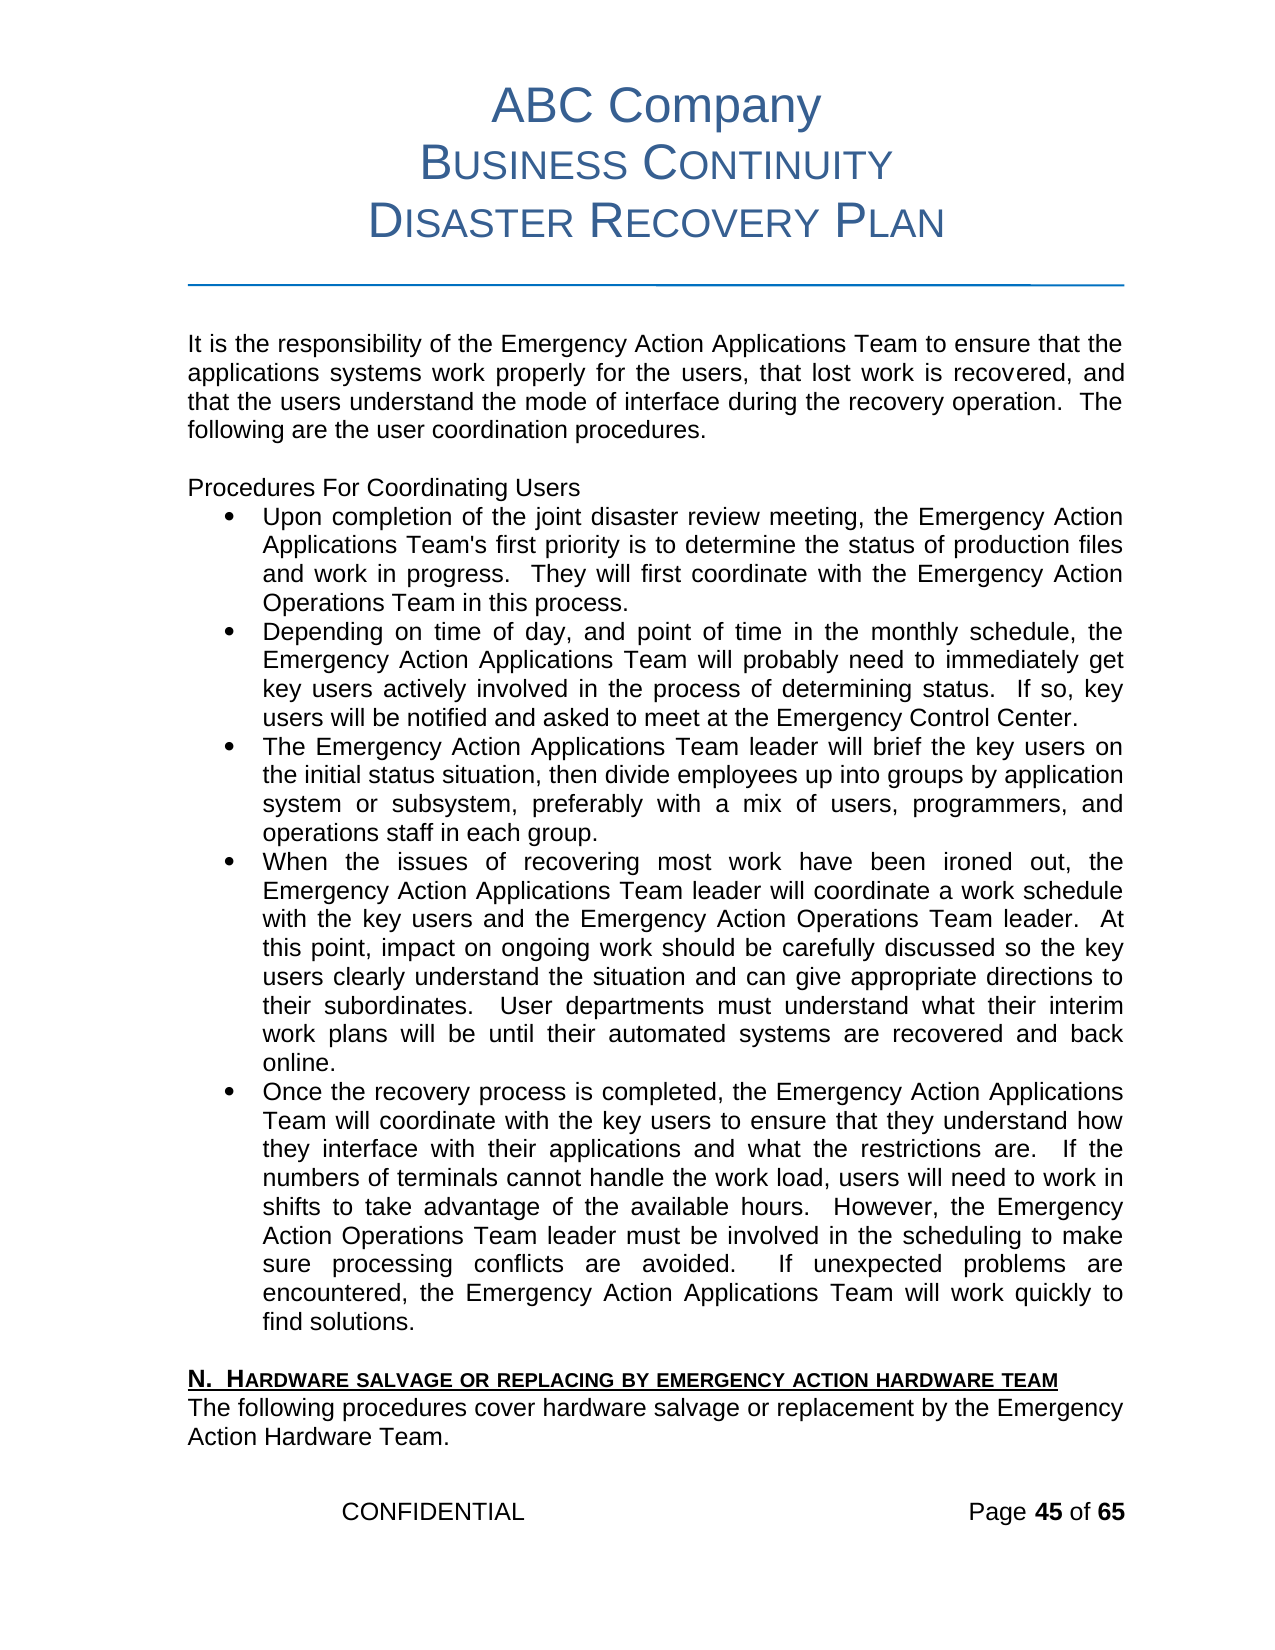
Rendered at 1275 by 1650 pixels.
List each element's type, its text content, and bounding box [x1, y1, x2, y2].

text Procedures For Coordinating Users [187, 473, 1125, 501]
list When the issues of recovering most work have been ironed out, the Emergency Action Applications Team leader will coordinate a work schedule with the key users and the Emergency Action Operations Team leader. At this point, impact on ongoing work should be carefully discussed so the key users clearly understand the situation and can give appropriate directions to their subordinates. User departments must understand what their interim work plans will be until their automated systems are recovered and back online. [225, 847, 1125, 1077]
text The following procedures cover hardware salvage or replacement by the Emergency Action Hardware Team. [187, 1393, 1125, 1451]
list The Emergency Action Applications Team leader will brief the key users on the initial status situation, then divide employees up into groups by application system or subsystem, preferably with a mix of users, programmers, and operations staff in each group. [225, 732, 1125, 847]
list Once the recovery process is completed, the Emergency Action Applications Team will coordinate with the key users to ensure that they understand how they interface with their applications and what the restrictions are. If the numbers of terminals cannot handle the work load, users will need to work in shifts to take advantage of the available hours. However, the Emergency Action Operations Team leader must be involved in the scheduling to make sure processing conflicts are avoided. If unexpected problems are encountered, the Emergency Action Applications Team will work quickly to find solutions. [225, 1077, 1125, 1336]
text It is the responsibility of the Emergency Action Applications Team to ensure that the applications systems work properly for the users, that lost work is recovered, and that the users understand the mode of interface during the recovery operation. The following are the user coordination procedures. [187, 329, 1125, 444]
text N. Hardware salvage or replacing by emergency action hardware team [187, 1364, 1125, 1393]
list Depending on time of day, and point of time in the monthly schedule, the Emergency Action Applications Team will probably need to immediately get key users actively involved in the process of determining status. If so, key users will be notified and asked to meet at the . [225, 617, 1125, 732]
list Upon completion of the joint disaster review meeting, the Emergency Action Applications Team's first priority is to determine the status of production files and work in progress. They will first coordinate with the Emergency Action Operations Team in this process. [225, 501, 1125, 617]
